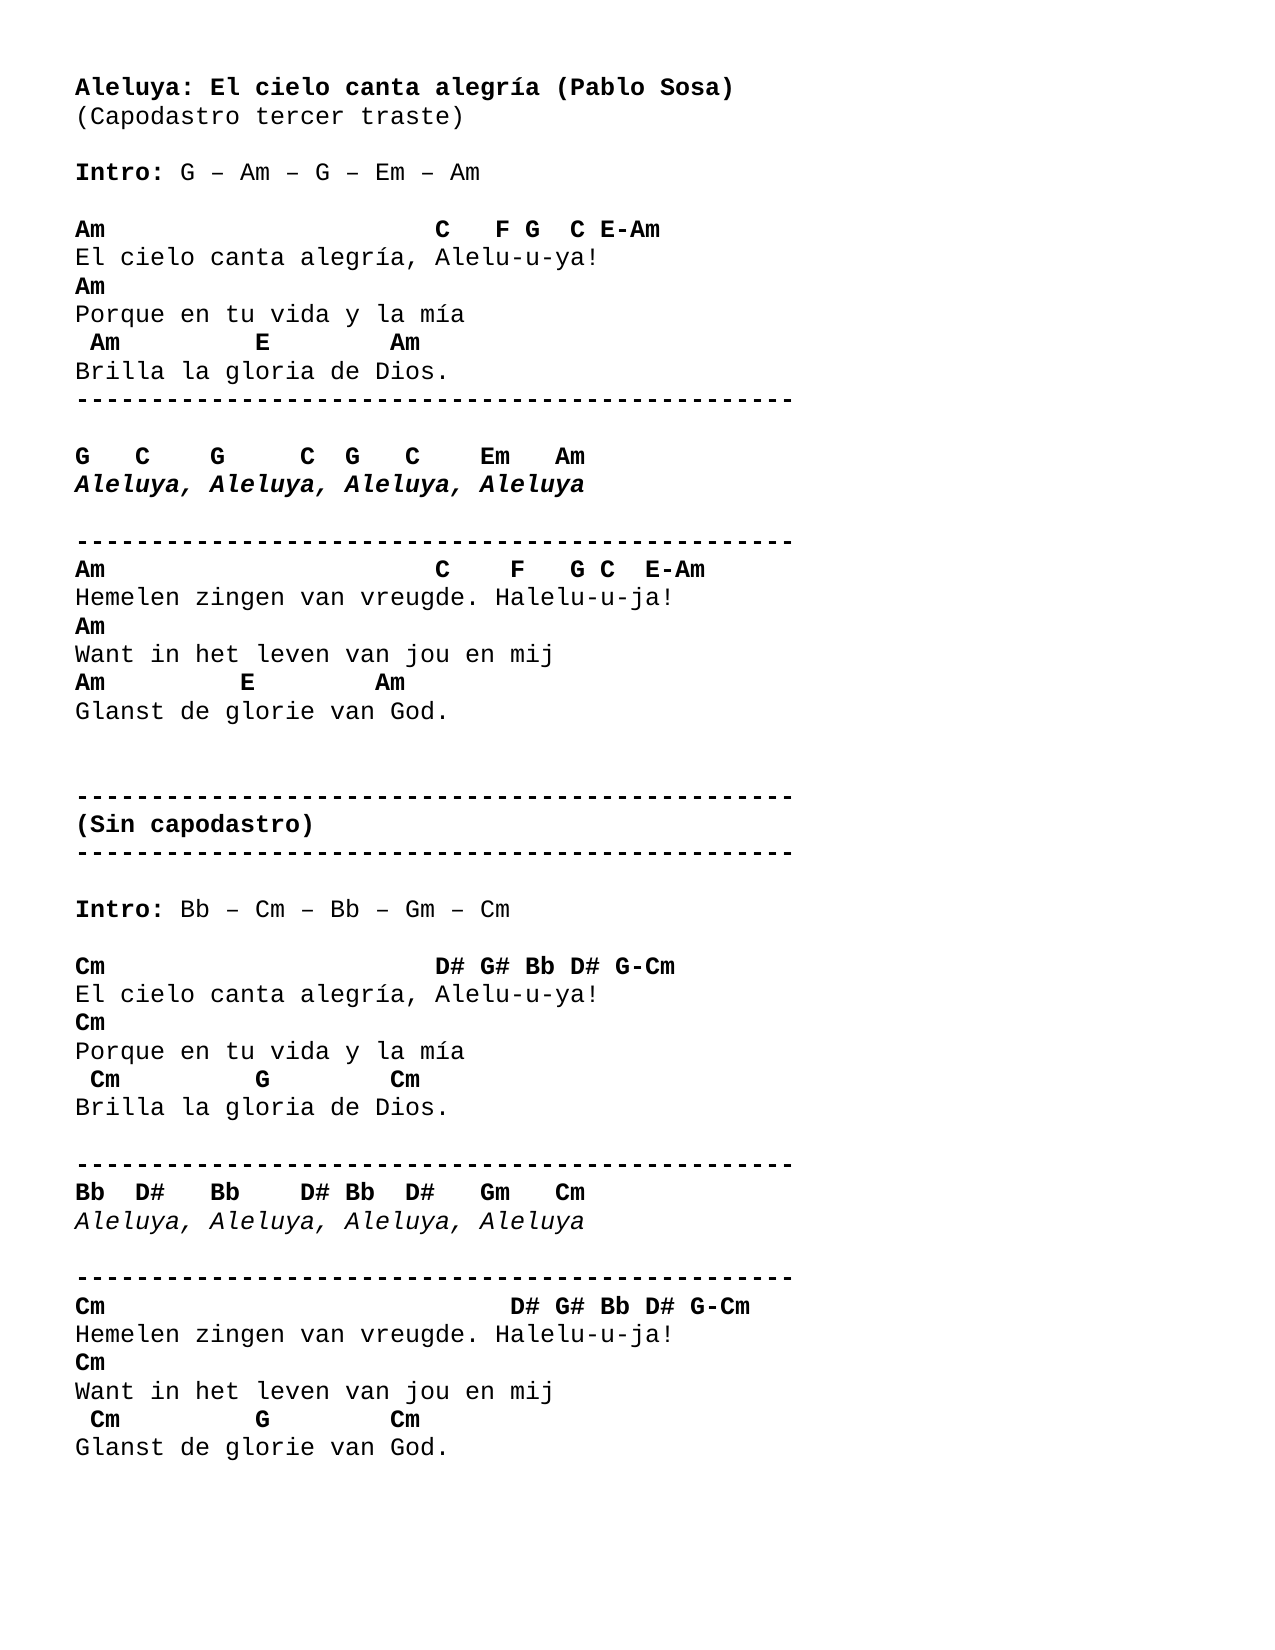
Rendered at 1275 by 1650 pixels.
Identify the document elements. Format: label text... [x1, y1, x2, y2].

text ------------------------------------------------ [75, 783, 1200, 812]
text (Capodastro tercer traste) [75, 103, 1200, 132]
text Hemelen zingen van vreugde. Halelu-u-ja! [75, 1322, 1200, 1350]
text ------------------------------------------------ [75, 528, 1200, 557]
text Cm [75, 1010, 1200, 1038]
text Brilla la gloria de Dios. [75, 1095, 1200, 1123]
text Brilla la gloria de Dios. [75, 358, 1200, 387]
text ------------------------------------------------ [75, 1265, 1200, 1293]
text Cm D# G# Bb D# G-Cm [75, 953, 1200, 982]
text Aleluya, Aleluya, Aleluya, Aleluya [75, 1208, 1200, 1237]
text Porque en tu vida y la mía [75, 302, 1200, 330]
text Intro: G – Am – G – Em – Am [75, 160, 1200, 188]
text G C G C G C Em Am [75, 443, 1200, 472]
text Aleluya, Aleluya, Aleluya, Aleluya [75, 472, 1200, 500]
text Glanst de glorie van God. [75, 1435, 1200, 1463]
text Am C F G C E-Am [75, 557, 1200, 585]
text El cielo canta alegría, Alelu-u-ya! [75, 982, 1200, 1010]
text Glanst de glorie van God. [75, 698, 1200, 727]
text Cm G Cm [75, 1407, 1200, 1435]
text Am C F G C E-Am [75, 217, 1200, 245]
text Cm D# G# Bb D# G-Cm [75, 1293, 1200, 1322]
text El cielo canta alegría, Alelu-u-ya! [75, 245, 1200, 273]
text Hemelen zingen van vreugde. Halelu-u-ja! [75, 585, 1200, 613]
text Aleluya: El cielo canta alegría (Pablo Sosa) [75, 75, 1200, 103]
text Want in het leven van jou en mij [75, 1378, 1200, 1407]
text Am E Am [75, 330, 1200, 358]
text Porque en tu vida y la mía [75, 1038, 1200, 1067]
text Cm [75, 1350, 1200, 1378]
text (Sin capodastro) [75, 812, 1200, 840]
text ------------------------------------------------ [75, 387, 1200, 415]
text Bb D# Bb D# Bb D# Gm Cm [75, 1180, 1200, 1208]
text ------------------------------------------------ [75, 840, 1200, 868]
text Am E Am [75, 670, 1200, 698]
text Cm G Cm [75, 1067, 1200, 1095]
text Intro: Bb – Cm – Bb – Gm – Cm [75, 897, 1200, 925]
text Am [75, 613, 1200, 642]
text Am [75, 273, 1200, 302]
text Want in het leven van jou en mij [75, 642, 1200, 670]
text ------------------------------------------------ [75, 1152, 1200, 1180]
